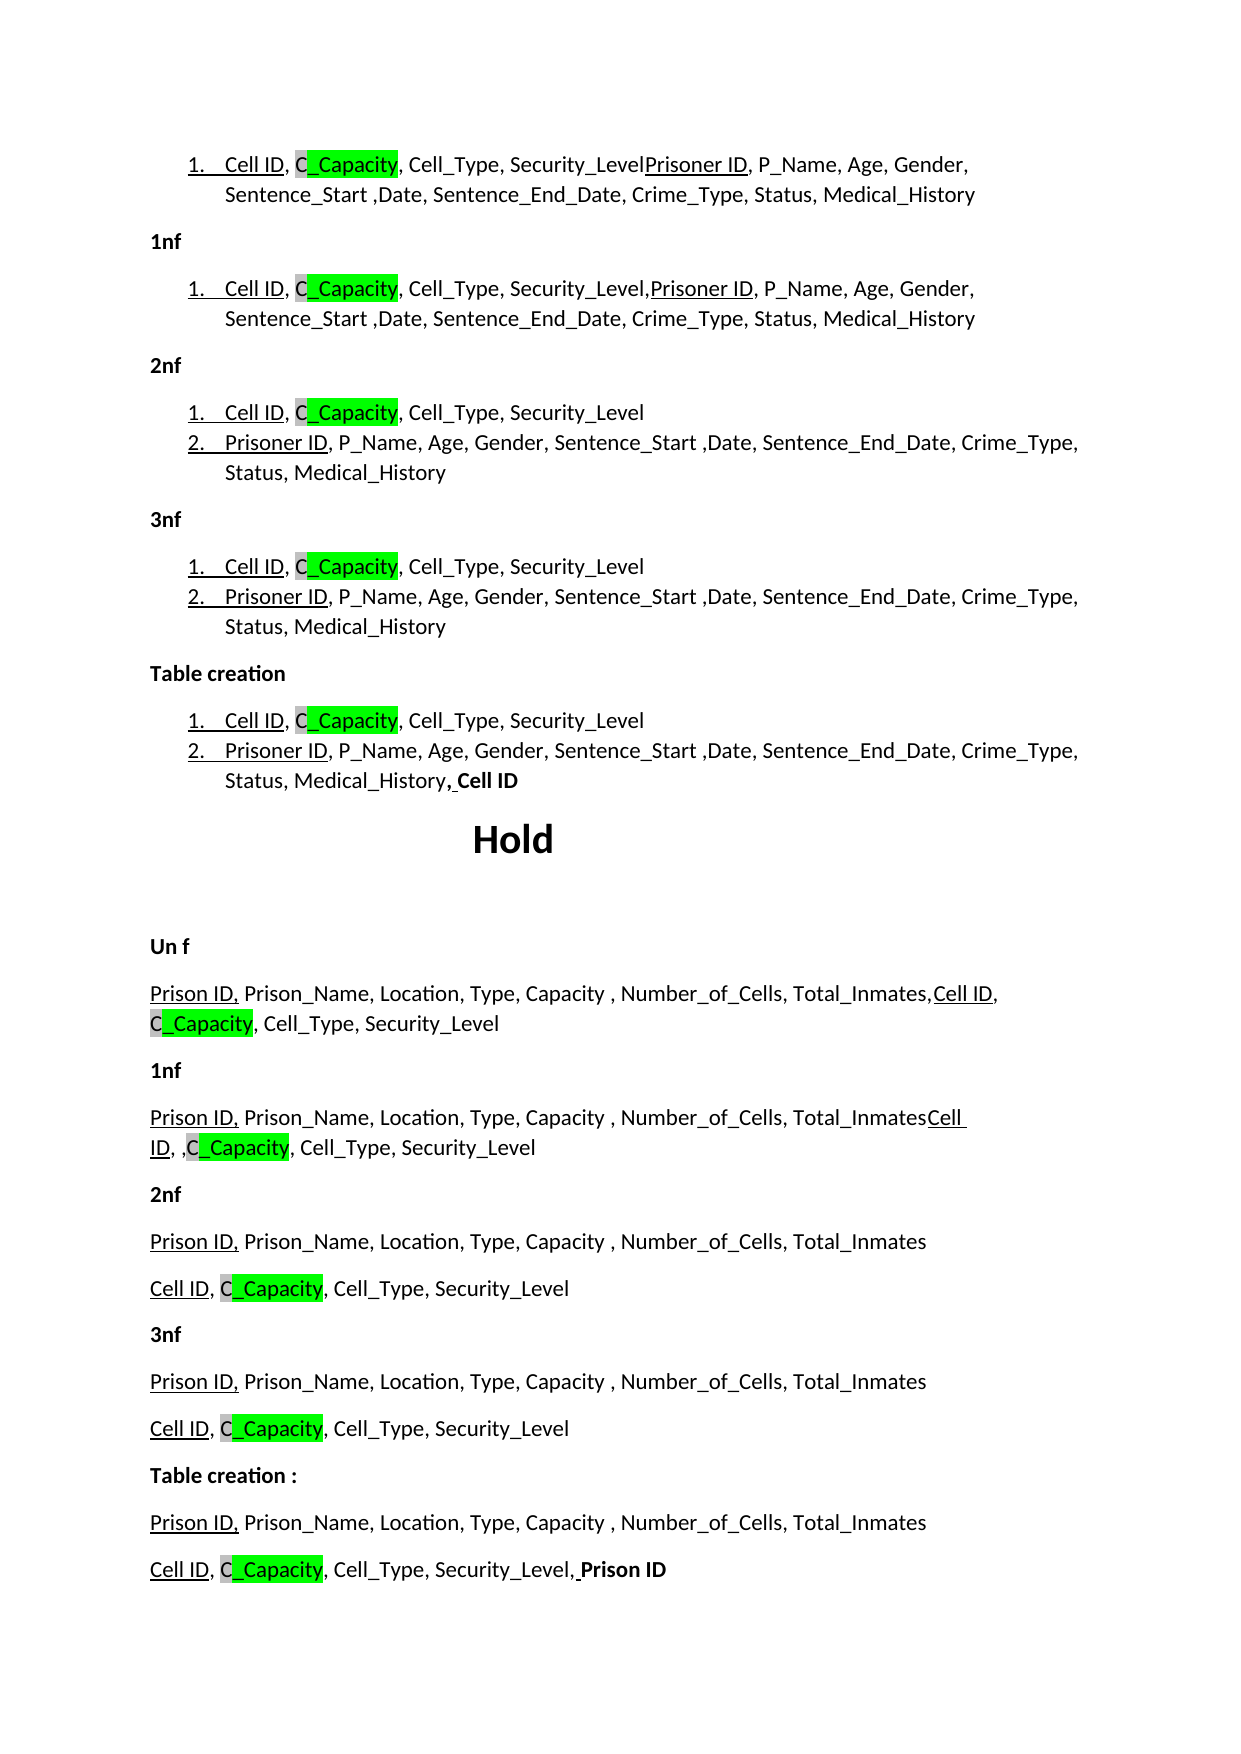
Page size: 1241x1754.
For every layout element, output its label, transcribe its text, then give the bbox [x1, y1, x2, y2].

text 2nf [150, 1180, 1090, 1208]
list Cell ID, C_Capacity, Cell_Type, Security_Level,Prisoner ID, P_Name, Age, Gender, Sentence_Start ,Date, Sentence_End_Date, Crime_Type, Status, Medical_History [187, 274, 1090, 332]
list Prisoner ID, P_Name, Age, Gender, Sentence_Start ,Date, Sentence_End_Date, Crime_Type, Status, Medical_History [187, 428, 1090, 486]
text Prison ID, Prison_Name, Location, Type, Capacity , Number_of_Cells, Total_Inmates [150, 1508, 1090, 1536]
text Table creation : [150, 1461, 1090, 1489]
text 1nf [150, 227, 1090, 255]
list Cell ID, C_Capacity, Cell_Type, Security_Level [398, 706, 1090, 734]
text 2nf [150, 351, 1090, 379]
text Prison ID, Prison_Name, Location, Type, Capacity , Number_of_Cells, Total_Inmates [150, 1227, 1090, 1255]
list Cell ID, C_Capacity, Cell_Type, Security_Level [187, 706, 295, 734]
text 1nf [150, 1056, 1090, 1084]
list Cell ID, C_Capacity, Cell_Type, Security_Level [398, 552, 1090, 580]
text Prison ID, Prison_Name, Location, Type, Capacity , Number_of_Cells, Total_Inmates [150, 1367, 1090, 1395]
text Prison ID, Prison_Name, Location, Type, Capacity , Number_of_Cells, Total_Inmates,Cell ID, C_Capacity, Cell_Type, Security_Level [150, 979, 1090, 1037]
text 3nf [150, 505, 1090, 533]
text Table creation [150, 659, 1090, 687]
list Cell ID, C_Capacity, Cell_Type, Security_Level [398, 398, 1090, 426]
text Cell ID, C_Capacity, Cell_Type, Security_Level [323, 1414, 1090, 1442]
list Prisoner ID, P_Name, Age, Gender, Sentence_Start ,Date, Sentence_End_Date, Crime_Type, Status, Medical_History, Cell ID [187, 736, 1090, 795]
text Prison ID, Prison_Name, Location, Type, Capacity , Number_of_Cells, Total_InmatesCell ID, ,C_Capacity, Cell_Type, Security_Level [150, 1103, 1090, 1161]
text 3nf [150, 1321, 1090, 1348]
list Prisoner ID, P_Name, Age, Gender, Sentence_Start ,Date, Sentence_End_Date, Crime_Type, Status, Medical_History [187, 582, 1090, 641]
text Cell ID, C_Capacity, Cell_Type, Security_Level [323, 1274, 1090, 1302]
text Un f [150, 932, 1090, 960]
text Hold [150, 813, 1090, 864]
text Cell ID, C_Capacity, Cell_Type, Security_Level, Prison ID [323, 1555, 1090, 1583]
list Cell ID, C_Capacity, Cell_Type, Security_LevelPrisoner ID, P_Name, Age, Gender, Sentence_Start ,Date, Sentence_End_Date, Crime_Type, Status, Medical_History [187, 150, 1090, 208]
list Cell ID, C_Capacity, Cell_Type, Security_Level [187, 398, 295, 426]
list Cell ID, C_Capacity, Cell_Type, Security_Level [187, 552, 295, 580]
